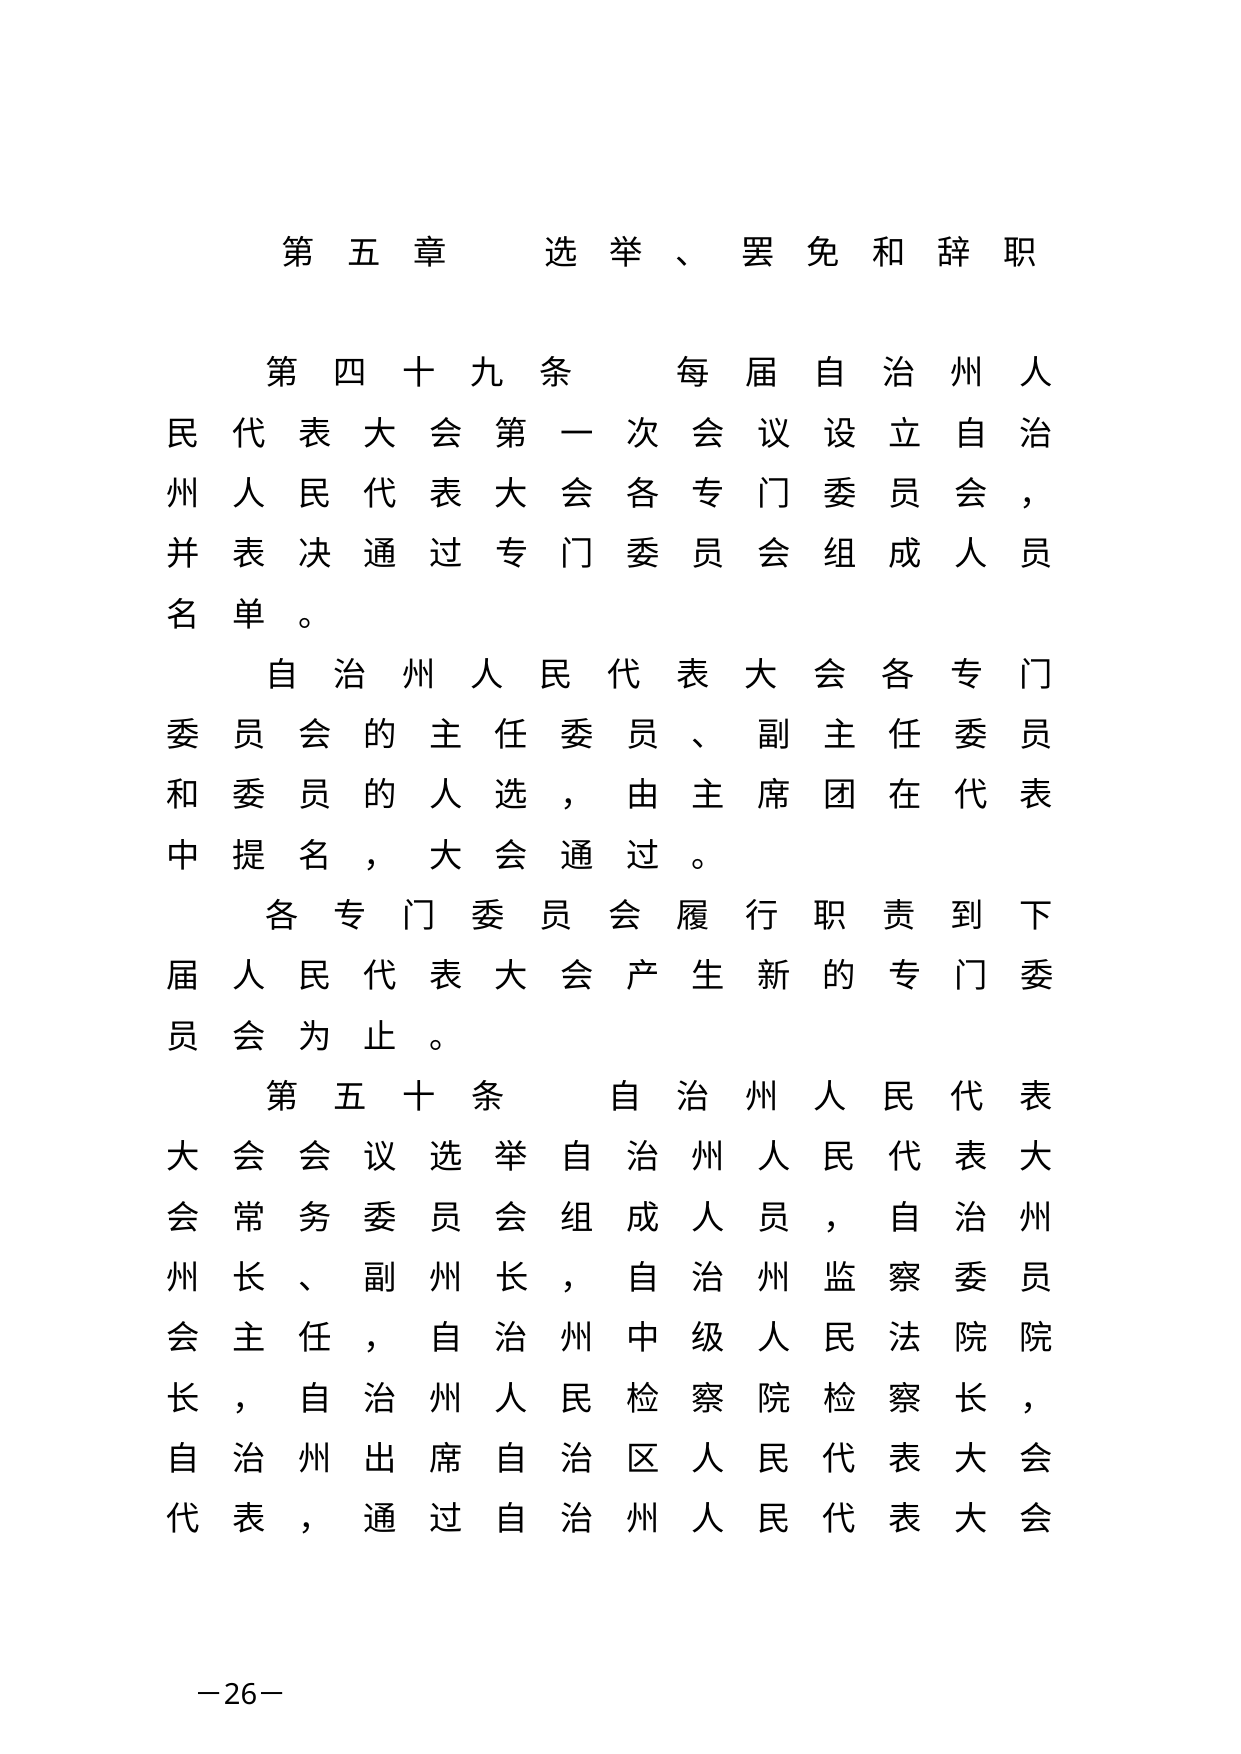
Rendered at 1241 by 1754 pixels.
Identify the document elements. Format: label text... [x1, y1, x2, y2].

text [167, 1064, 1085, 1546]
text 各专门委员会履行职责到下届人民代表大会产生新的专门委员会为止。 [167, 883, 1085, 1064]
text 第五章 选举、罢免和辞职 [167, 219, 1085, 280]
text 第四十九条 每届自治州人民代表大会第一次会议设立自治州人民代表大会各专门委员会，并表决通过专门委员会组成人员名单。 [167, 340, 1085, 642]
text 自治州人民代表大会各专门委员会的主任委员、副主任委员和委员的人选，由主席团在代表中提名，大会通过。 [167, 642, 1085, 883]
